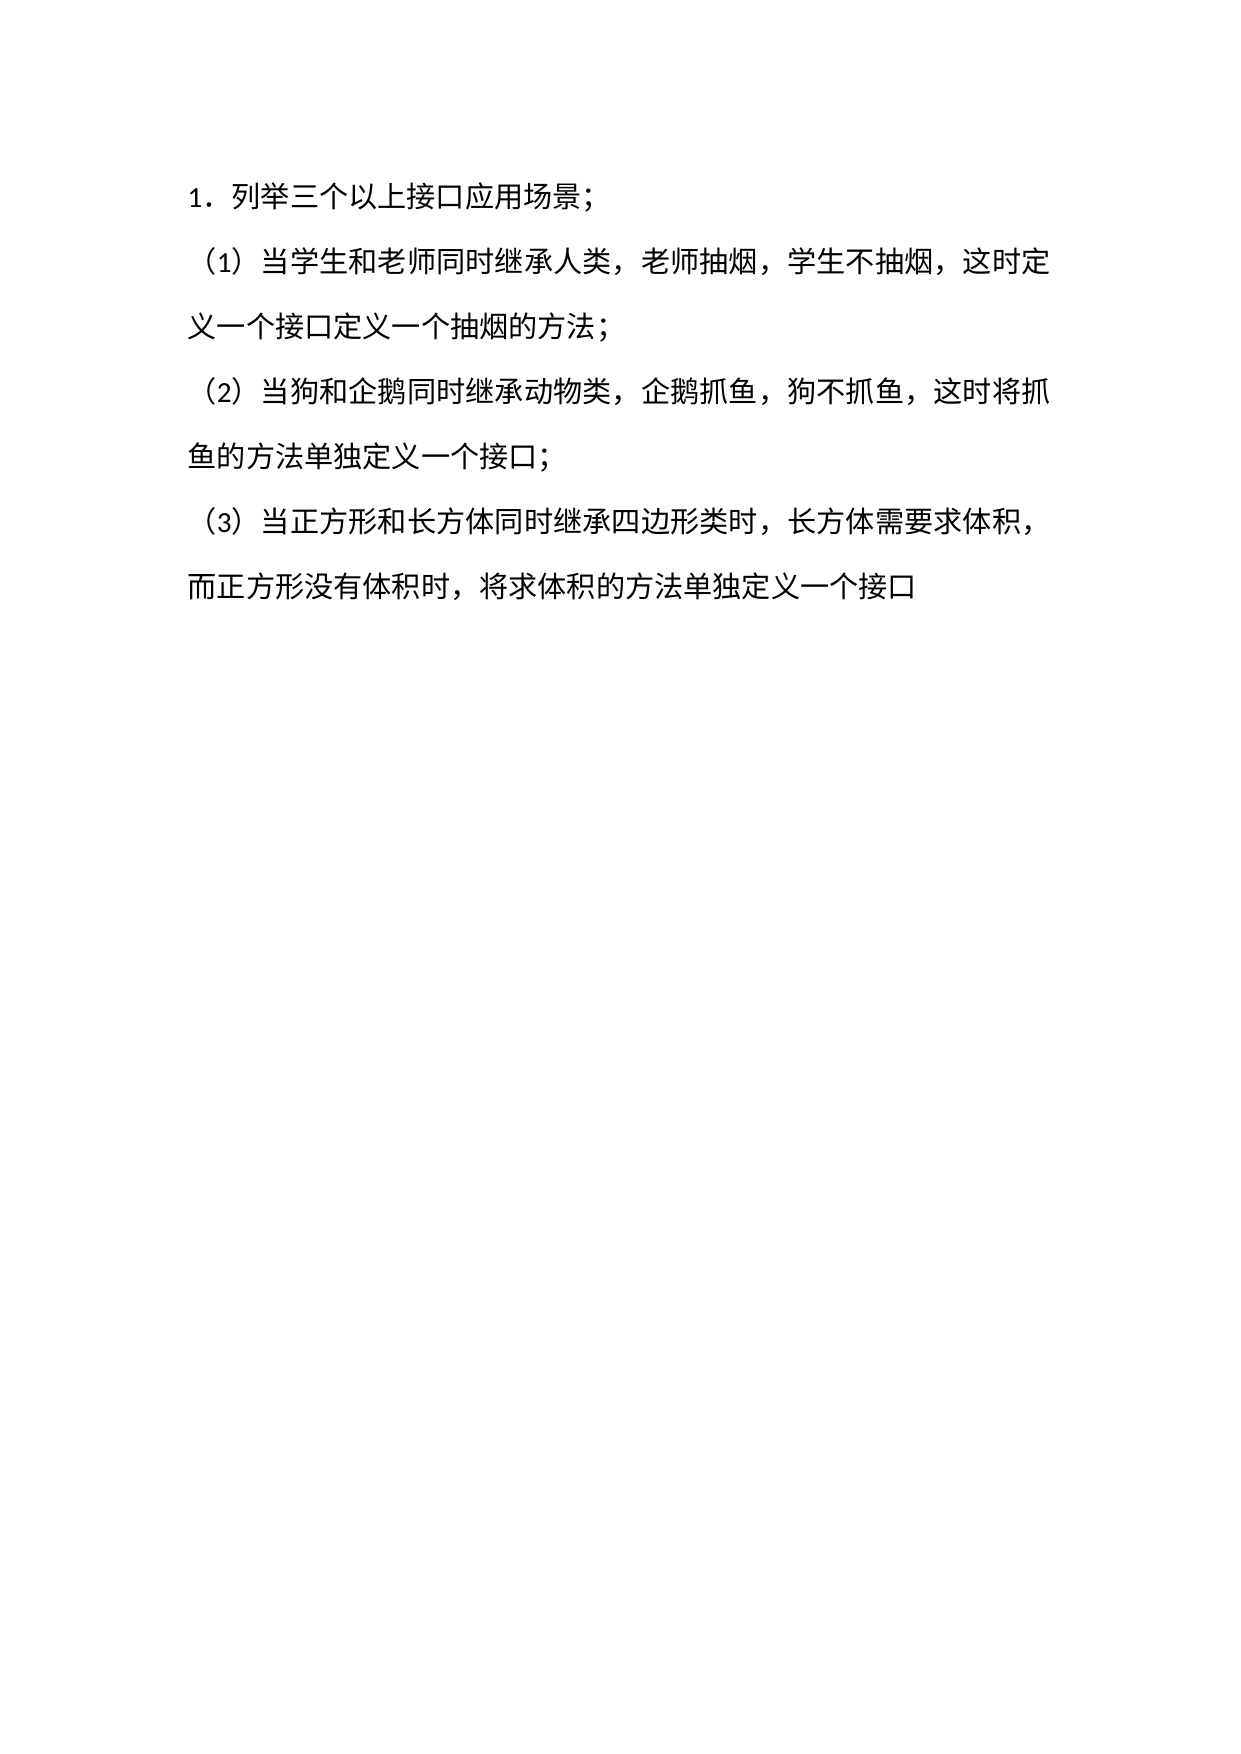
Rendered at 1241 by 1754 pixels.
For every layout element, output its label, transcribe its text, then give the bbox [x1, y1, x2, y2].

list 当狗和企鹅同时继承动物类，企鹅抓鱼，狗不抓鱼，这时将抓鱼的方法单独定义一个接口； [187, 357, 1053, 487]
list 当学生和老师同时继承人类，老师抽烟，学生不抽烟，这时定义一个接口定义一个抽烟的方法； [187, 227, 1053, 357]
list 当正方形和长方体同时继承四边形类时，长方体需要求体积，而正方形没有体积时，将求体积的方法单独定义一个接口 [187, 487, 1053, 617]
list 列举三个以上接口应用场景； [187, 162, 1053, 227]
